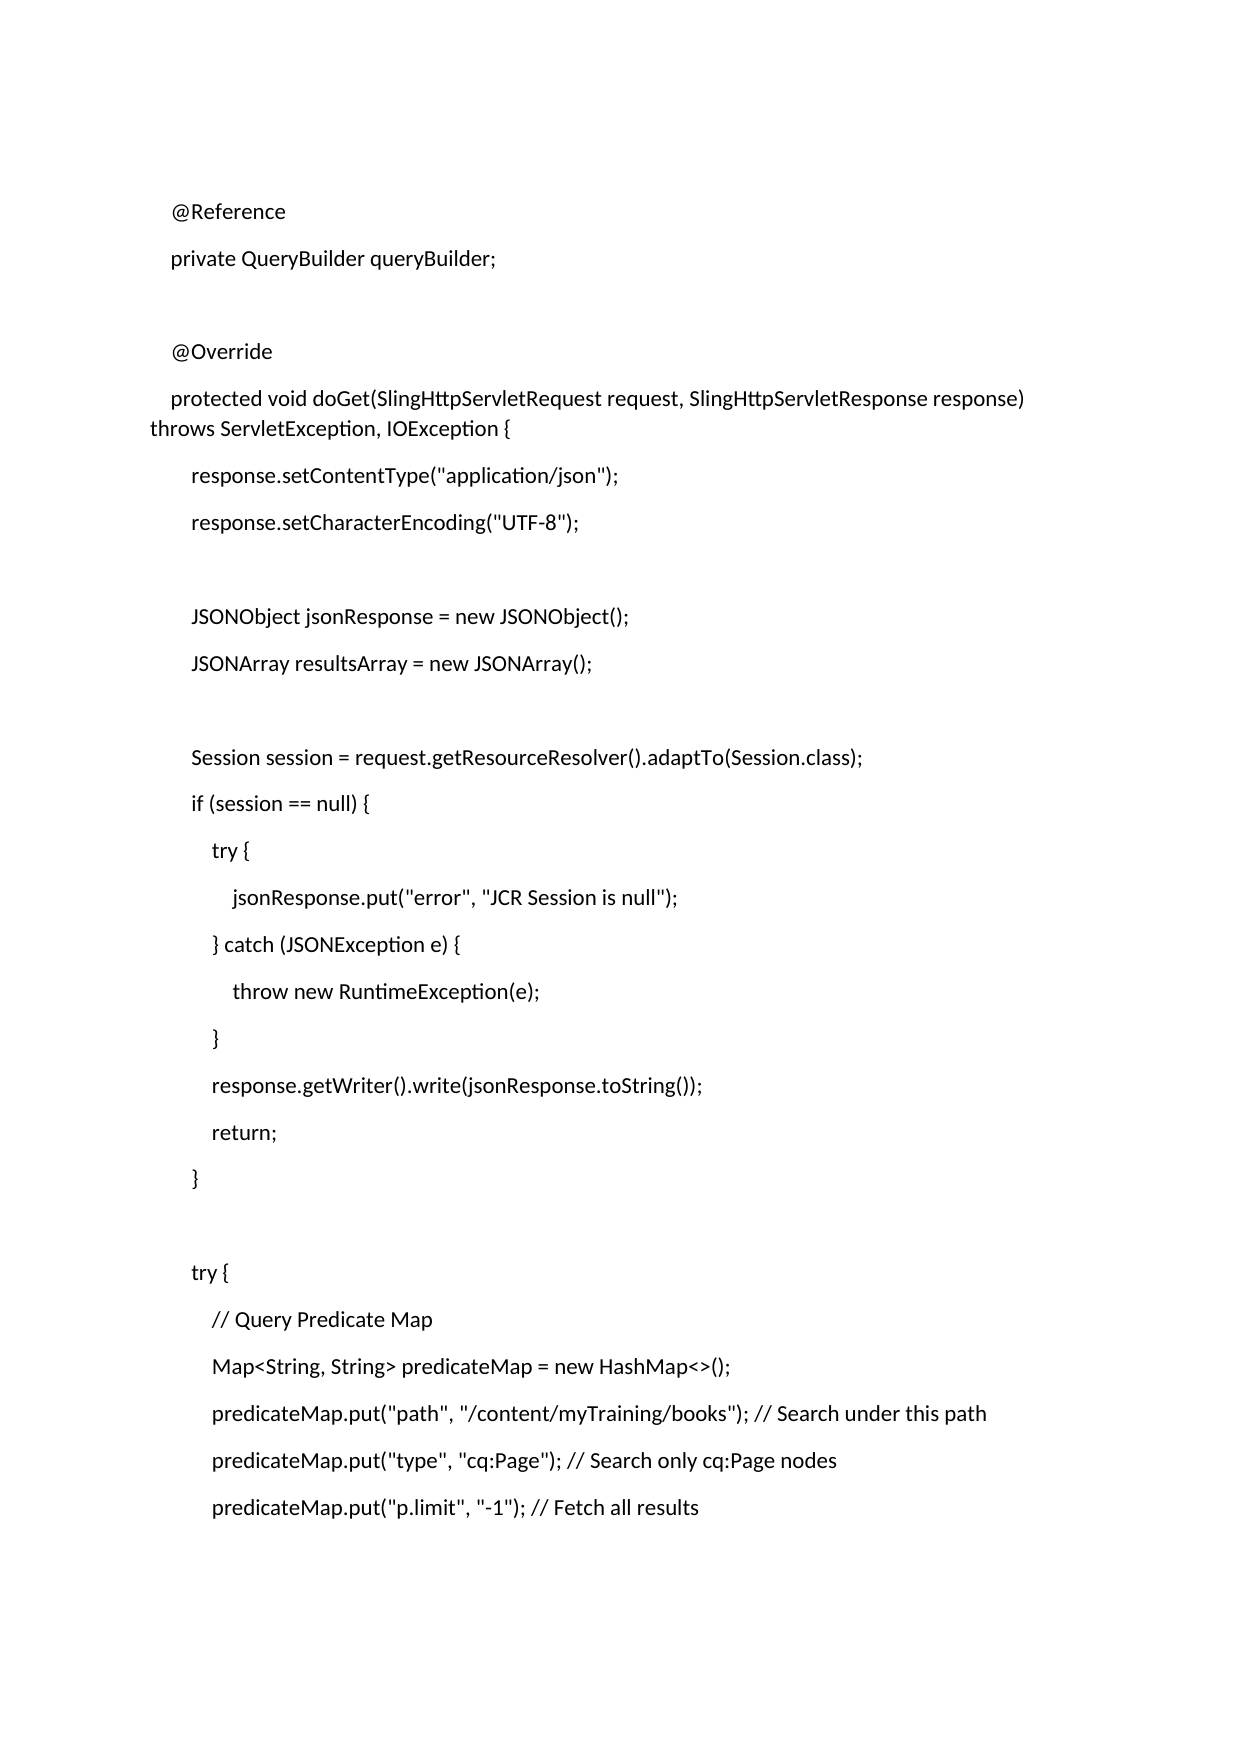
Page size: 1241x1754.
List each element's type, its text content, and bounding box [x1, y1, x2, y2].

text Map<String, String> predicateMap = new HashMap<>(); [150, 1352, 1090, 1380]
text // Query Predicate Map [150, 1305, 1090, 1333]
text protected void doGet(SlingHttpServletRequest request, SlingHttpServletResponse response) throws ServletException, IOException { [150, 384, 1090, 443]
text jsonResponse.put("error", "JCR Session is null"); [150, 883, 1090, 911]
text try { [150, 836, 1090, 864]
text predicateMap.put("p.limit", "-1"); // Fetch all results [150, 1493, 1090, 1521]
text @Override [150, 337, 1090, 366]
text if (session == null) { [150, 789, 1090, 818]
text JSONArray resultsArray = new JSONArray(); [150, 649, 1090, 677]
text response.getWriter().write(jsonResponse.toString()); [150, 1071, 1090, 1099]
text Session session = request.getResourceResolver().adaptTo(Session.class); [150, 743, 1090, 771]
text predicateMap.put("type", "cq:Page"); // Search only cq:Page nodes [150, 1446, 1090, 1474]
text } [150, 1024, 1090, 1052]
text @Reference [150, 197, 1090, 225]
text response.setContentType("application/json"); [150, 461, 1090, 489]
text private QueryBuilder queryBuilder; [150, 244, 1090, 272]
text } [150, 1164, 1090, 1193]
text return; [150, 1118, 1090, 1146]
text predicateMap.put("path", "/content/myTraining/books"); // Search under this path [150, 1399, 1090, 1427]
text throw new RuntimeException(e); [150, 977, 1090, 1005]
text } catch (JSONException e) { [150, 930, 1090, 958]
text JSONObject jsonResponse = new JSONObject(); [150, 602, 1090, 630]
text try { [150, 1258, 1090, 1286]
text response.setCharacterEncoding("UTF-8"); [150, 508, 1090, 536]
